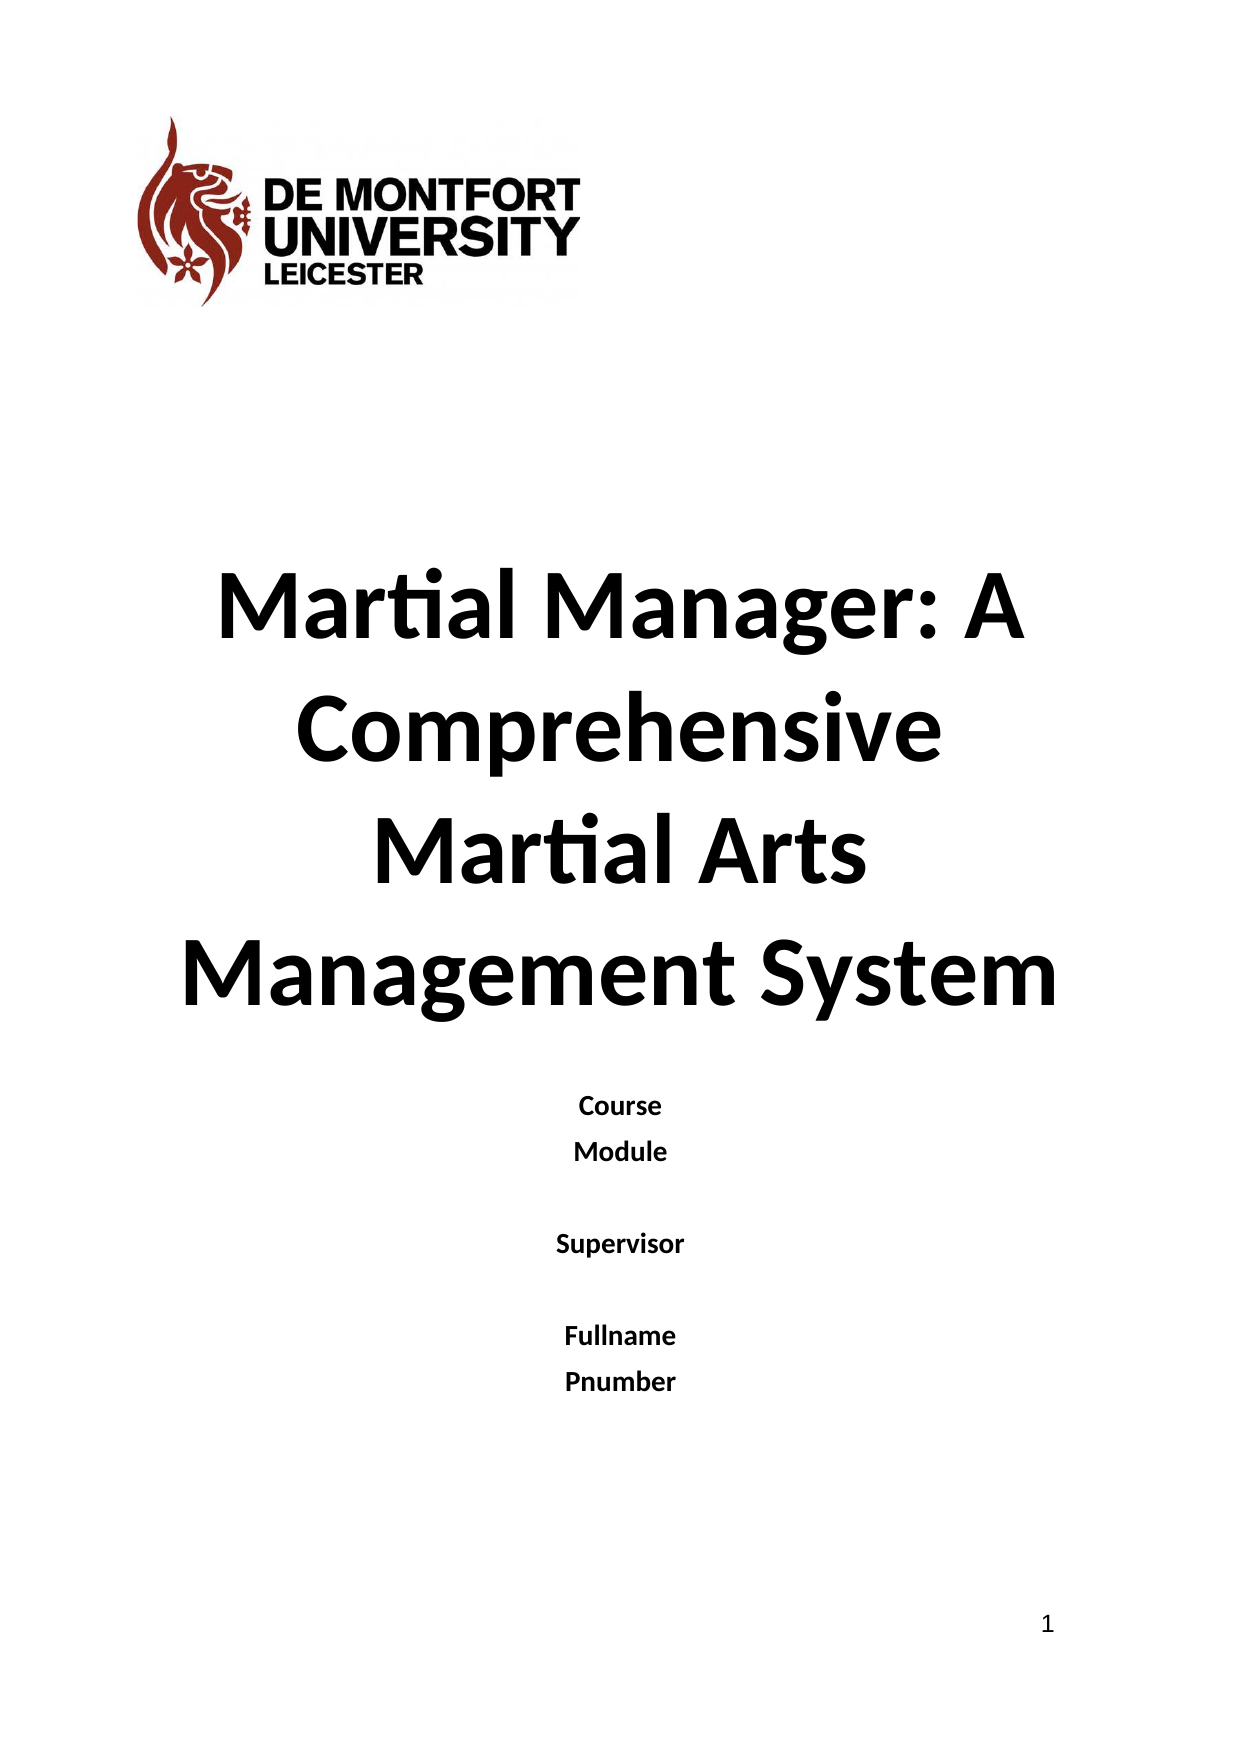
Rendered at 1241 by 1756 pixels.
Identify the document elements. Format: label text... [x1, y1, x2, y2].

subtitle Supervisor [176, 1225, 1064, 1260]
subtitle Fullname [176, 1317, 1064, 1352]
subtitle Course [176, 1087, 1064, 1122]
subtitle Module [176, 1133, 1064, 1168]
subtitle Martial Manager: A Comprehensive Martial Arts Management System [176, 542, 1064, 1030]
subtitle Pnumber [176, 1363, 1064, 1398]
picture [137, 116, 580, 307]
